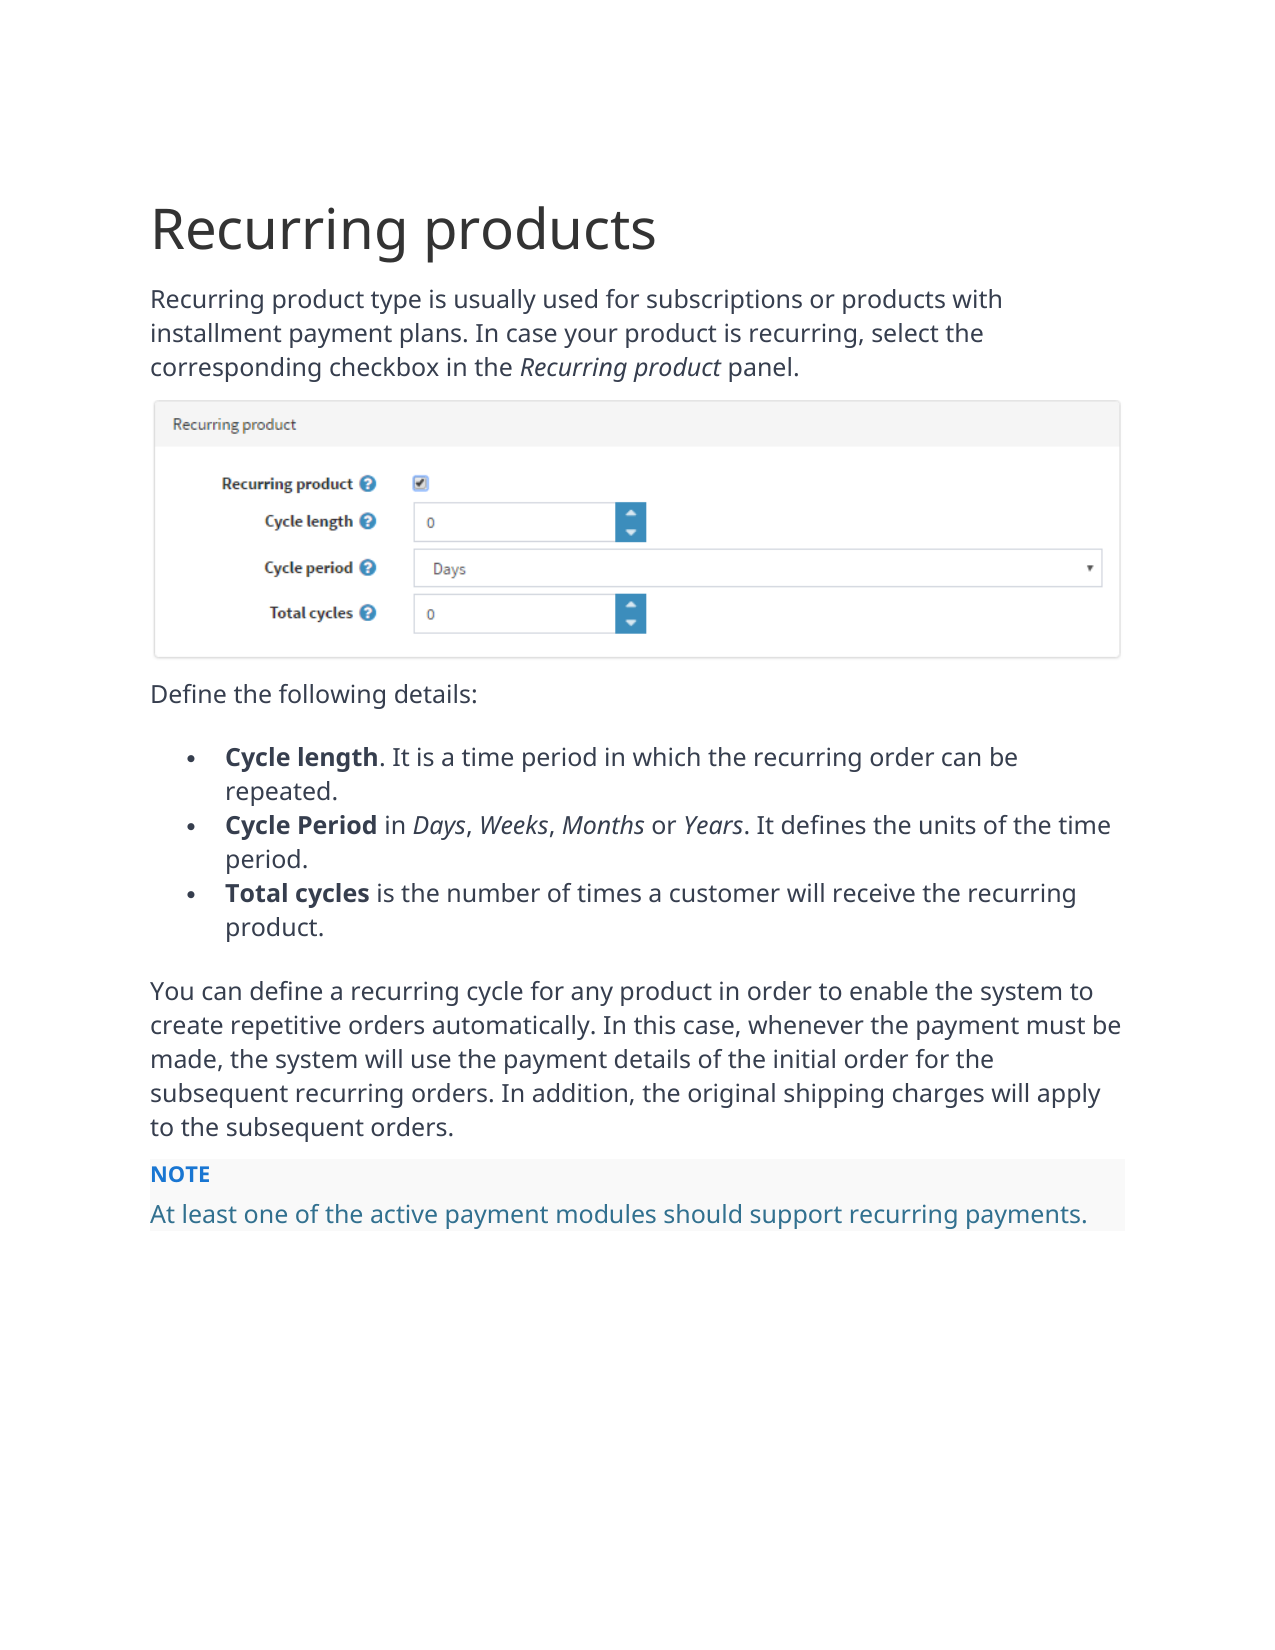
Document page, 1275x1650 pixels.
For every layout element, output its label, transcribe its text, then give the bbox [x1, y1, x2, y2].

picture [150, 399, 1125, 661]
text NOTE [150, 1159, 1125, 1189]
text Define the following details: [150, 677, 1125, 711]
list Total cycles is the number of times a customer will receive the recurring product. [187, 876, 1125, 944]
text You can define a recurring cycle for any product in order to enable the system to create repetitive orders automatically. In this case, whenever the payment must be made, the system will use the payment details of the initial order for the subsequent recurring orders. In addition, the original shipping charges will apply to the subsequent orders. [150, 973, 1125, 1144]
list Cycle length. It is a time period in which the recurring order can be repeated. [187, 740, 1125, 808]
list Cycle Period in Days, Weeks, Months or Years. It defines the units of the time period. [187, 808, 1125, 876]
text Recurring products [150, 189, 1125, 266]
text At least one of the active payment modules should support recurring payments. [150, 1197, 1125, 1231]
text Recurring product type is usually used for subscriptions or products with installment payment plans. In case your product is recurring, select the corresponding checkbox in the Recurring product panel. [150, 281, 1125, 383]
